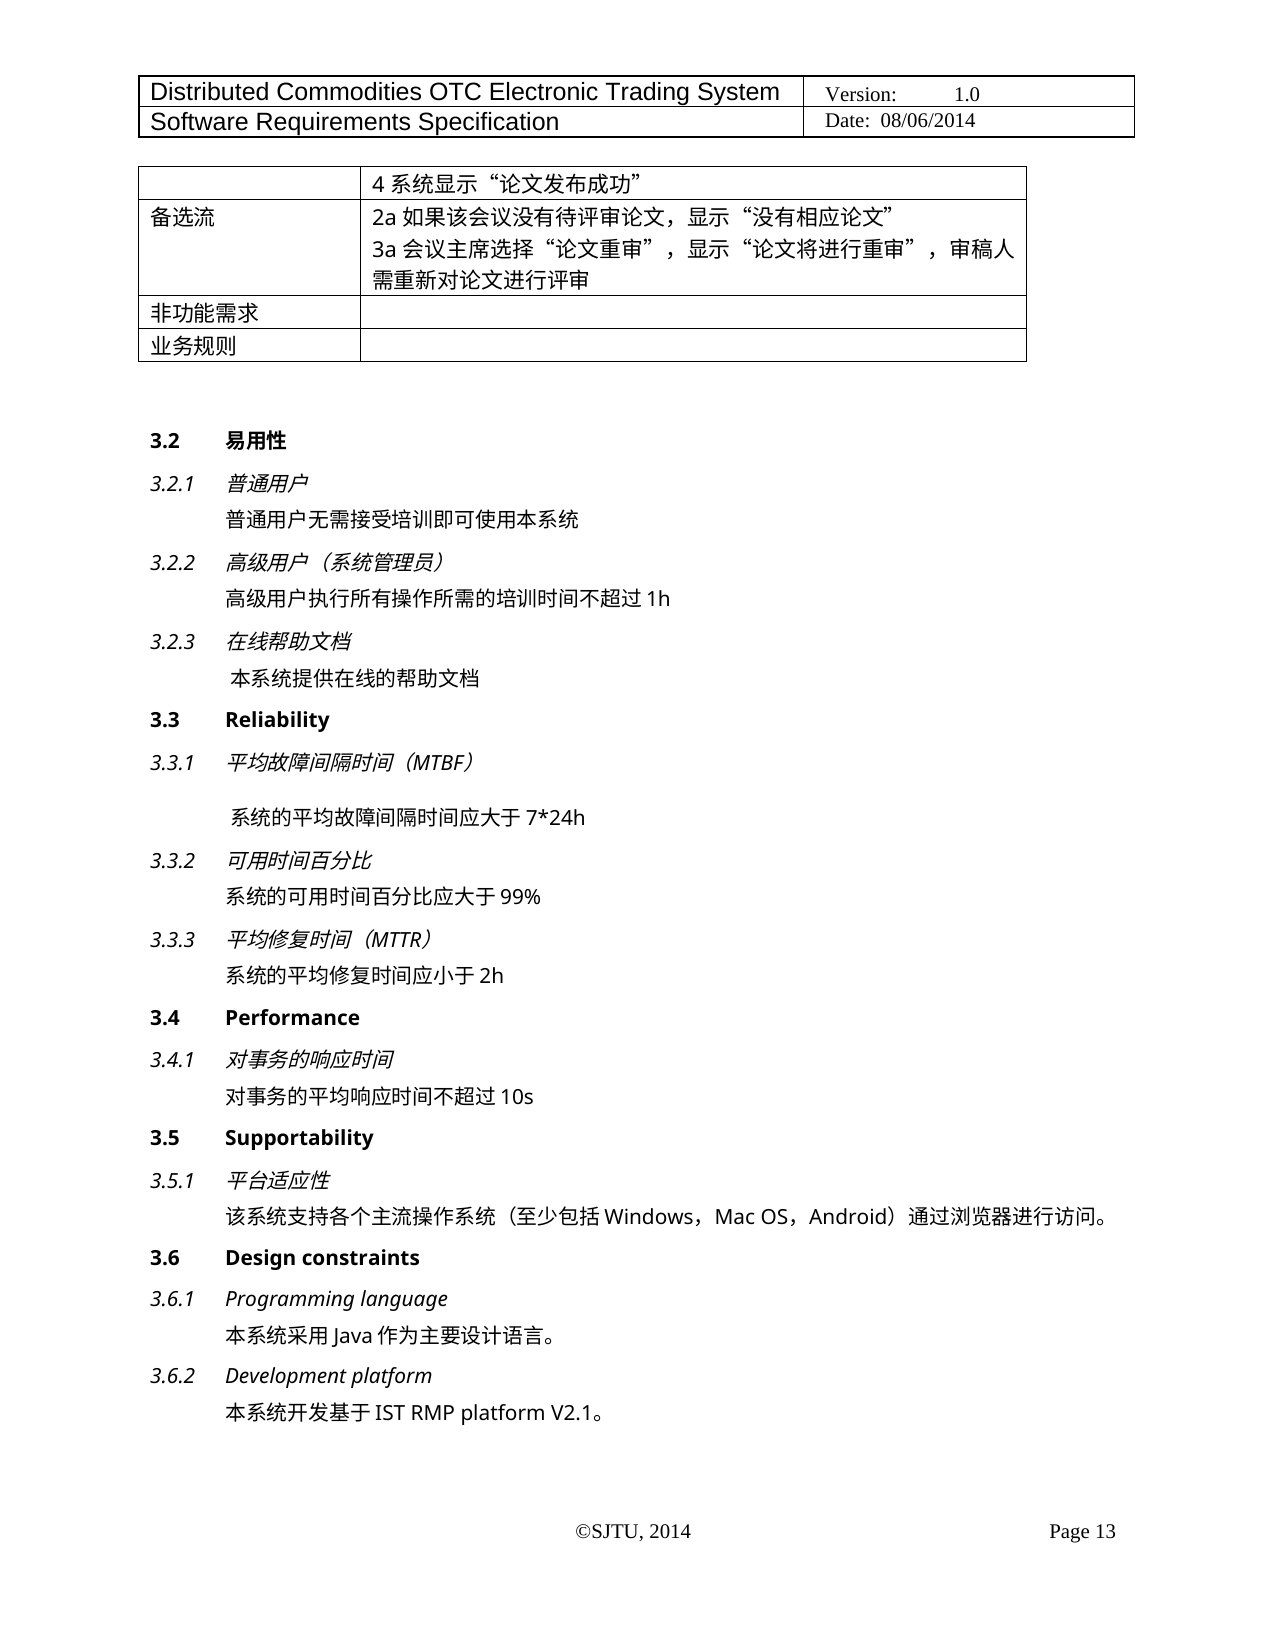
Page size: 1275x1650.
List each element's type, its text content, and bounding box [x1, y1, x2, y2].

subtitle 平均故障间隔时间（MTBF） [150, 746, 1125, 776]
text 本系统采用Java作为主要设计语言。 [225, 1319, 1125, 1349]
table_cell 业务规则 [139, 329, 360, 361]
table_cell 2a 如果该会议没有待评审论文，显示“没有相应论文” 3a 会议主席选择“论文重审”，显示“论文将进行重审”，审稿人需重新对论文进行评审 [361, 200, 1026, 295]
subtitle 高级用户（系统管理员） [150, 546, 1125, 576]
table_cell 备选流 [139, 200, 360, 295]
subtitle Reliability [150, 705, 1125, 733]
subtitle 平台适应性 [150, 1164, 1125, 1194]
subtitle 普通用户 [150, 467, 1125, 497]
text 系统的平均故障间隔时间应大于7*24h [230, 801, 1125, 831]
text 该系统支持各个主流操作系统（至少包括Windows，Mac OS，Android）通过浏览器进行访问。 [225, 1200, 1125, 1231]
subtitle 在线帮助文档 [150, 626, 1125, 656]
subtitle Design constraints [150, 1243, 1125, 1272]
text 本系统开发基于IST RMP platform V2.1。 [225, 1396, 1125, 1427]
table_cell [361, 296, 1026, 328]
table_cell [361, 329, 1026, 361]
text 本系统提供在线的帮助文档 [230, 662, 1125, 692]
subtitle 易用性 [150, 424, 1125, 454]
subtitle 可用时间百分比 [150, 844, 1125, 874]
text 系统的可用时间百分比应大于99% [225, 880, 1125, 911]
subtitle Development platform [150, 1362, 1125, 1390]
table_cell 非功能需求 [139, 296, 360, 328]
subtitle Supportability [150, 1123, 1125, 1151]
table_cell 基本流 [139, 167, 360, 199]
text 普通用户无需接受培训即可使用本系统 [225, 503, 1125, 534]
text 对事务的平均响应时间不超过10s [225, 1080, 1125, 1110]
subtitle 平均修复时间（MTTR） [150, 923, 1125, 953]
subtitle Performance [150, 1003, 1125, 1031]
subtitle Programming language [150, 1284, 1125, 1313]
subtitle 对事务的响应时间 [150, 1043, 1125, 1074]
table_cell 1 会议主席点击“审稿意见” 2 系统显示该会议带评审论文的审稿意见 3 会议主席选择“论文通过” 4 系统显示“论文发布成功” [361, 167, 1026, 199]
text 系统的平均修复时间应小于2h [225, 960, 1125, 990]
text 高级用户执行所有操作所需的培训时间不超过1h [225, 583, 1125, 613]
